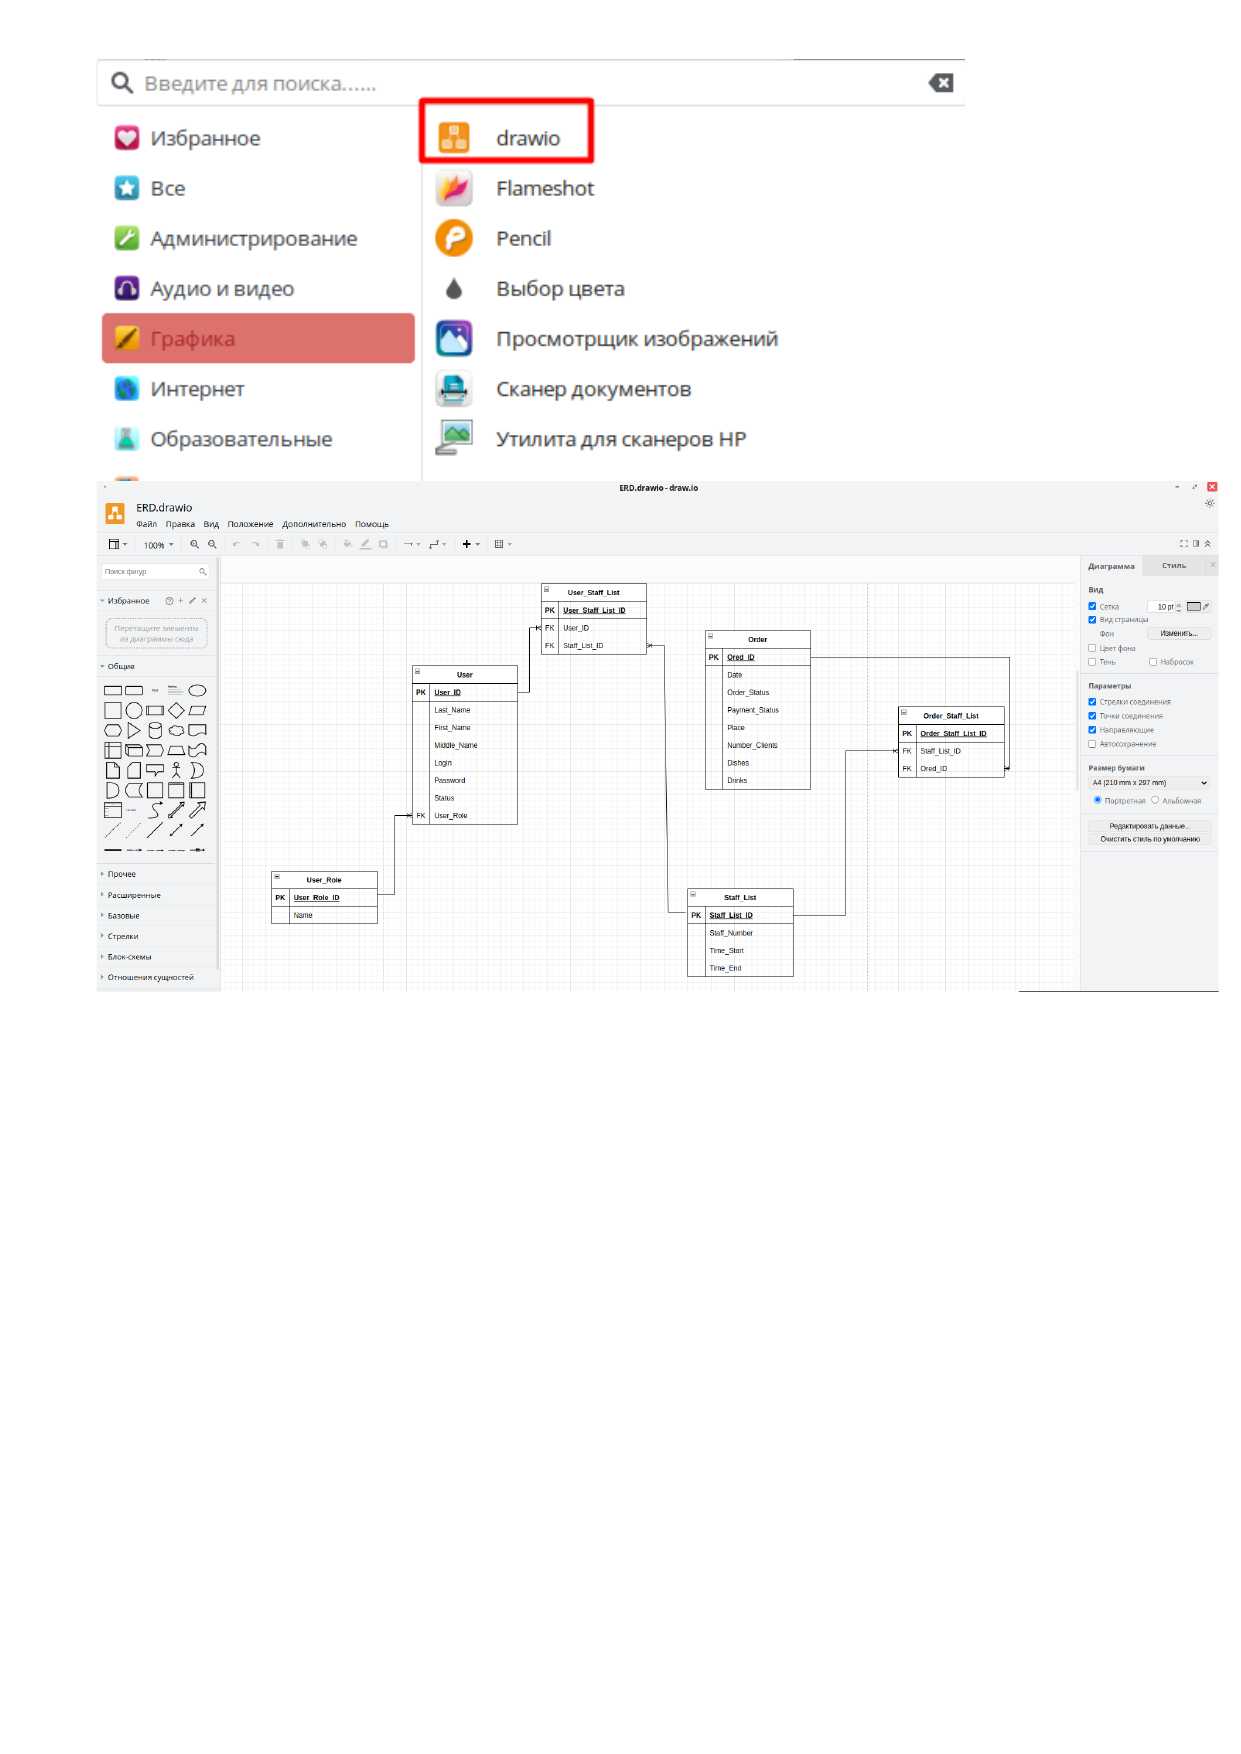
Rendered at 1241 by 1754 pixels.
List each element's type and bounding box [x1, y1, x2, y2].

picture [96, 59, 1219, 992]
